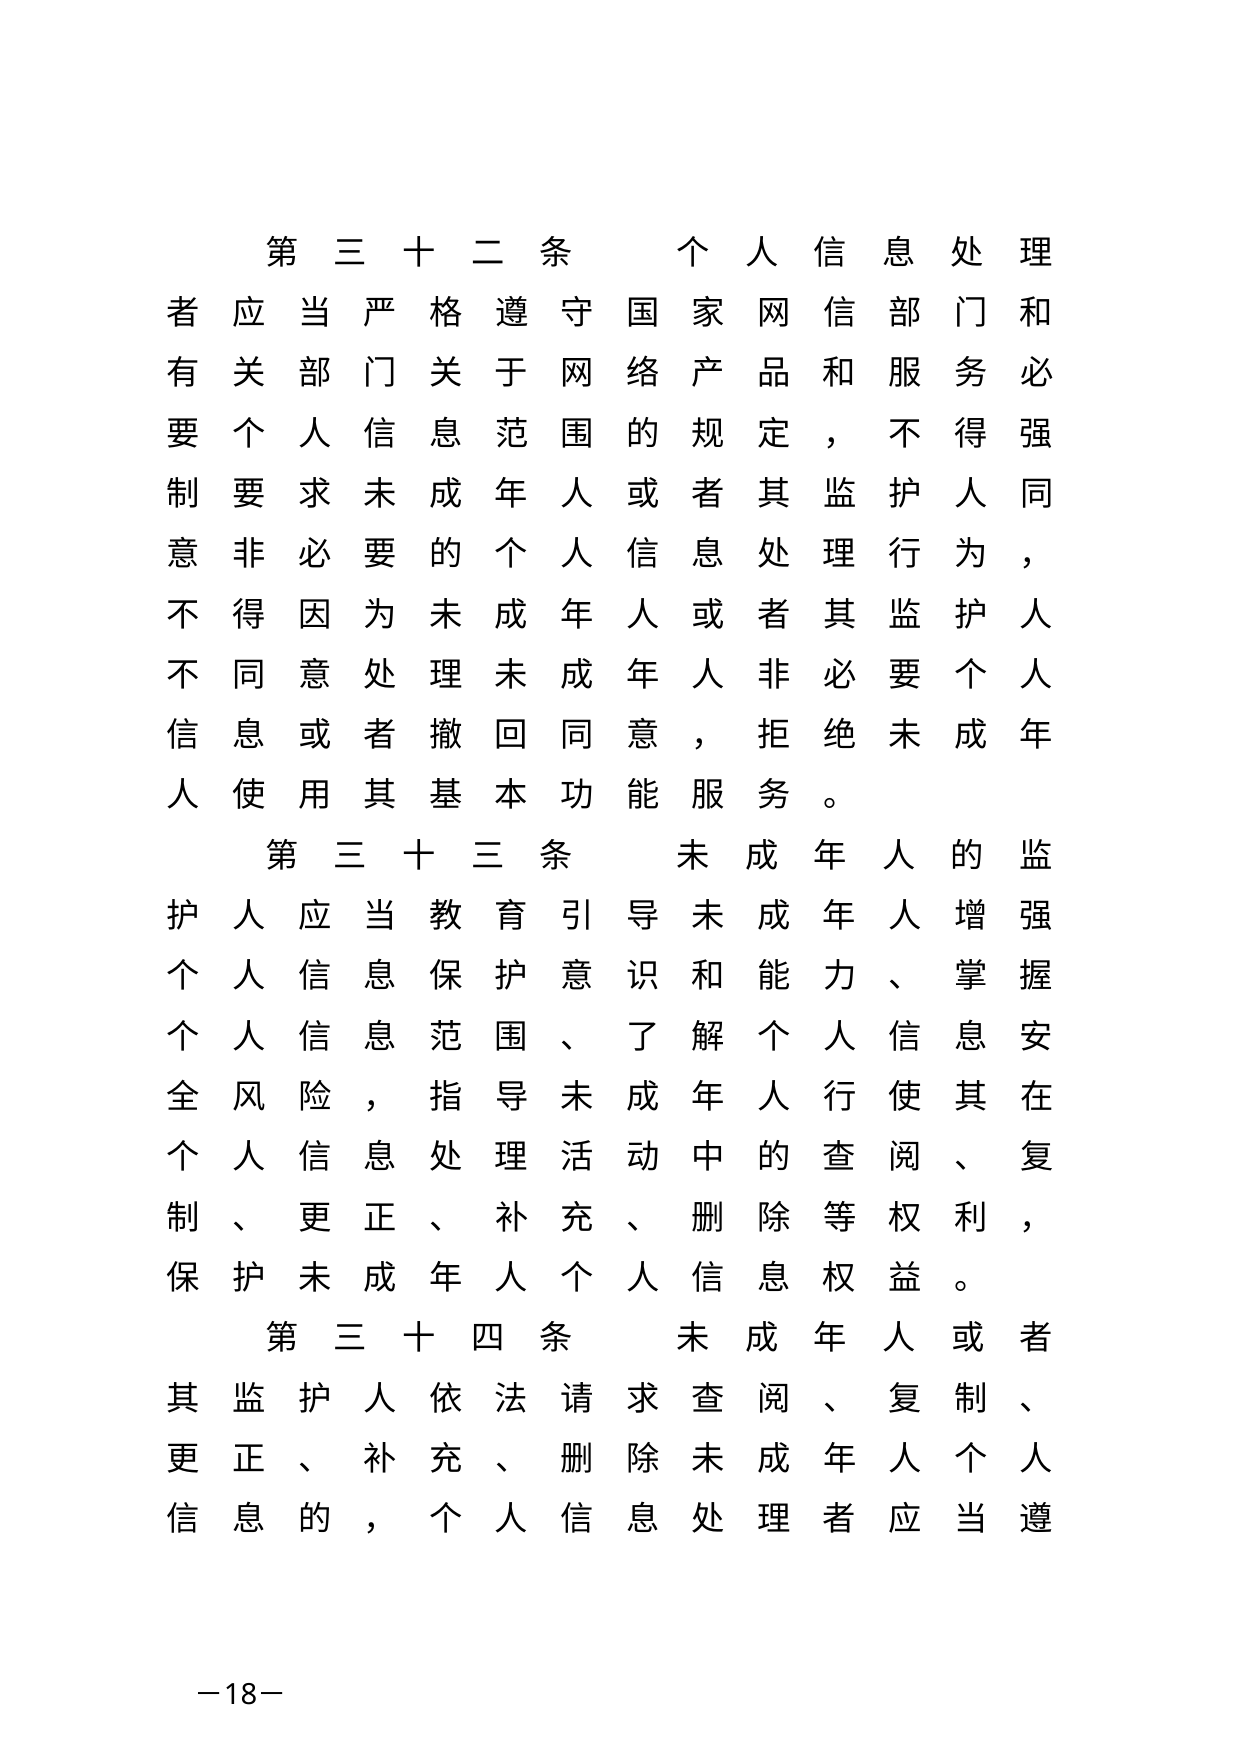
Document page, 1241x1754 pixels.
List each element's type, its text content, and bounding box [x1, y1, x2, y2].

text 第三十三条 未成年人的监护人应当教育引导未成年人增强个人信息保护意识和能力、掌握个人信息范围、了解个人信息安全风险，指导未成年人行使其在个人信息处理活动中的查阅、复制、更正、补充、删除等权利，保护未成年人个人信息权益。 [167, 822, 1085, 1305]
text 第三十二条 个人信息处理者应当严格遵守国家网信部门和有关部门关于网络产品和服务必要个人信息范围的规定，不得强制要求未成年人或者其监护人同意非必要的个人信息处理行为，不得因为未成年人或者其监护人不同意处理未成年人非必要个人信息或者撤回同意，拒绝未成年人使用其基本功能服务。 [167, 219, 1085, 822]
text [167, 1305, 1085, 1546]
